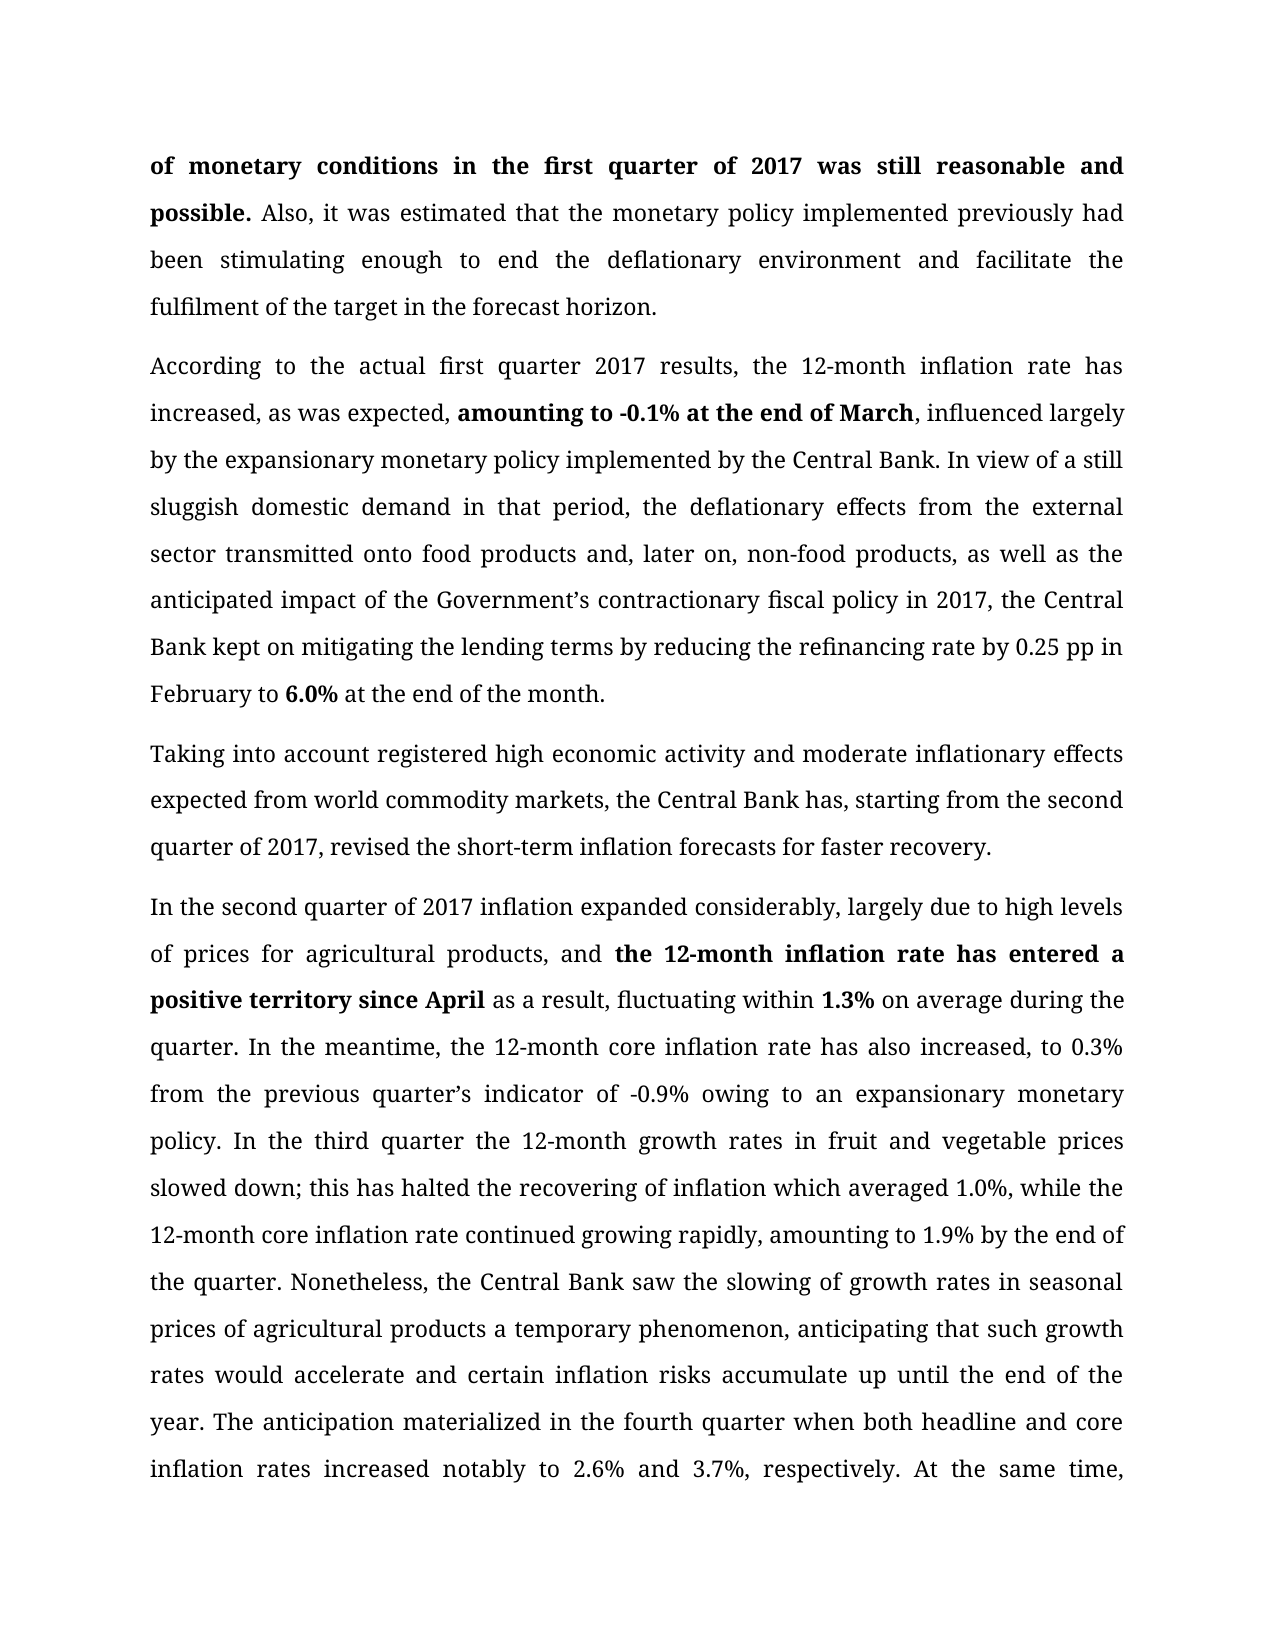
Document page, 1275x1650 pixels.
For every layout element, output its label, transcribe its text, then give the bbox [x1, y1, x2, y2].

text According to the actual first quarter 2017 results, the 12-month inflation rate has increased, as was expected, amounting to -0.1% at the end of March, influenced largely by the expansionary monetary policy implemented by the Central Bank. In view of a still sluggish domestic demand in that period, the deflationary effects from the external sector transmitted onto food products and, later on, non-food products, as well as the anticipated impact of the Government’s contractionary fiscal policy in 2017, the Central Bank kept on mitigating the lending terms by reducing the refinancing rate by 0.25 pp in February to 6.0% at the end of the month. [150, 350, 1125, 709]
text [150, 891, 1125, 1484]
text Taking into account registered high economic activity and moderate inflationary effects expected from world commodity markets, the Central Bank has, starting from the second quarter of 2017, revised the short-term inflation forecasts for faster recovery. [150, 737, 1125, 862]
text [150, 150, 1125, 322]
